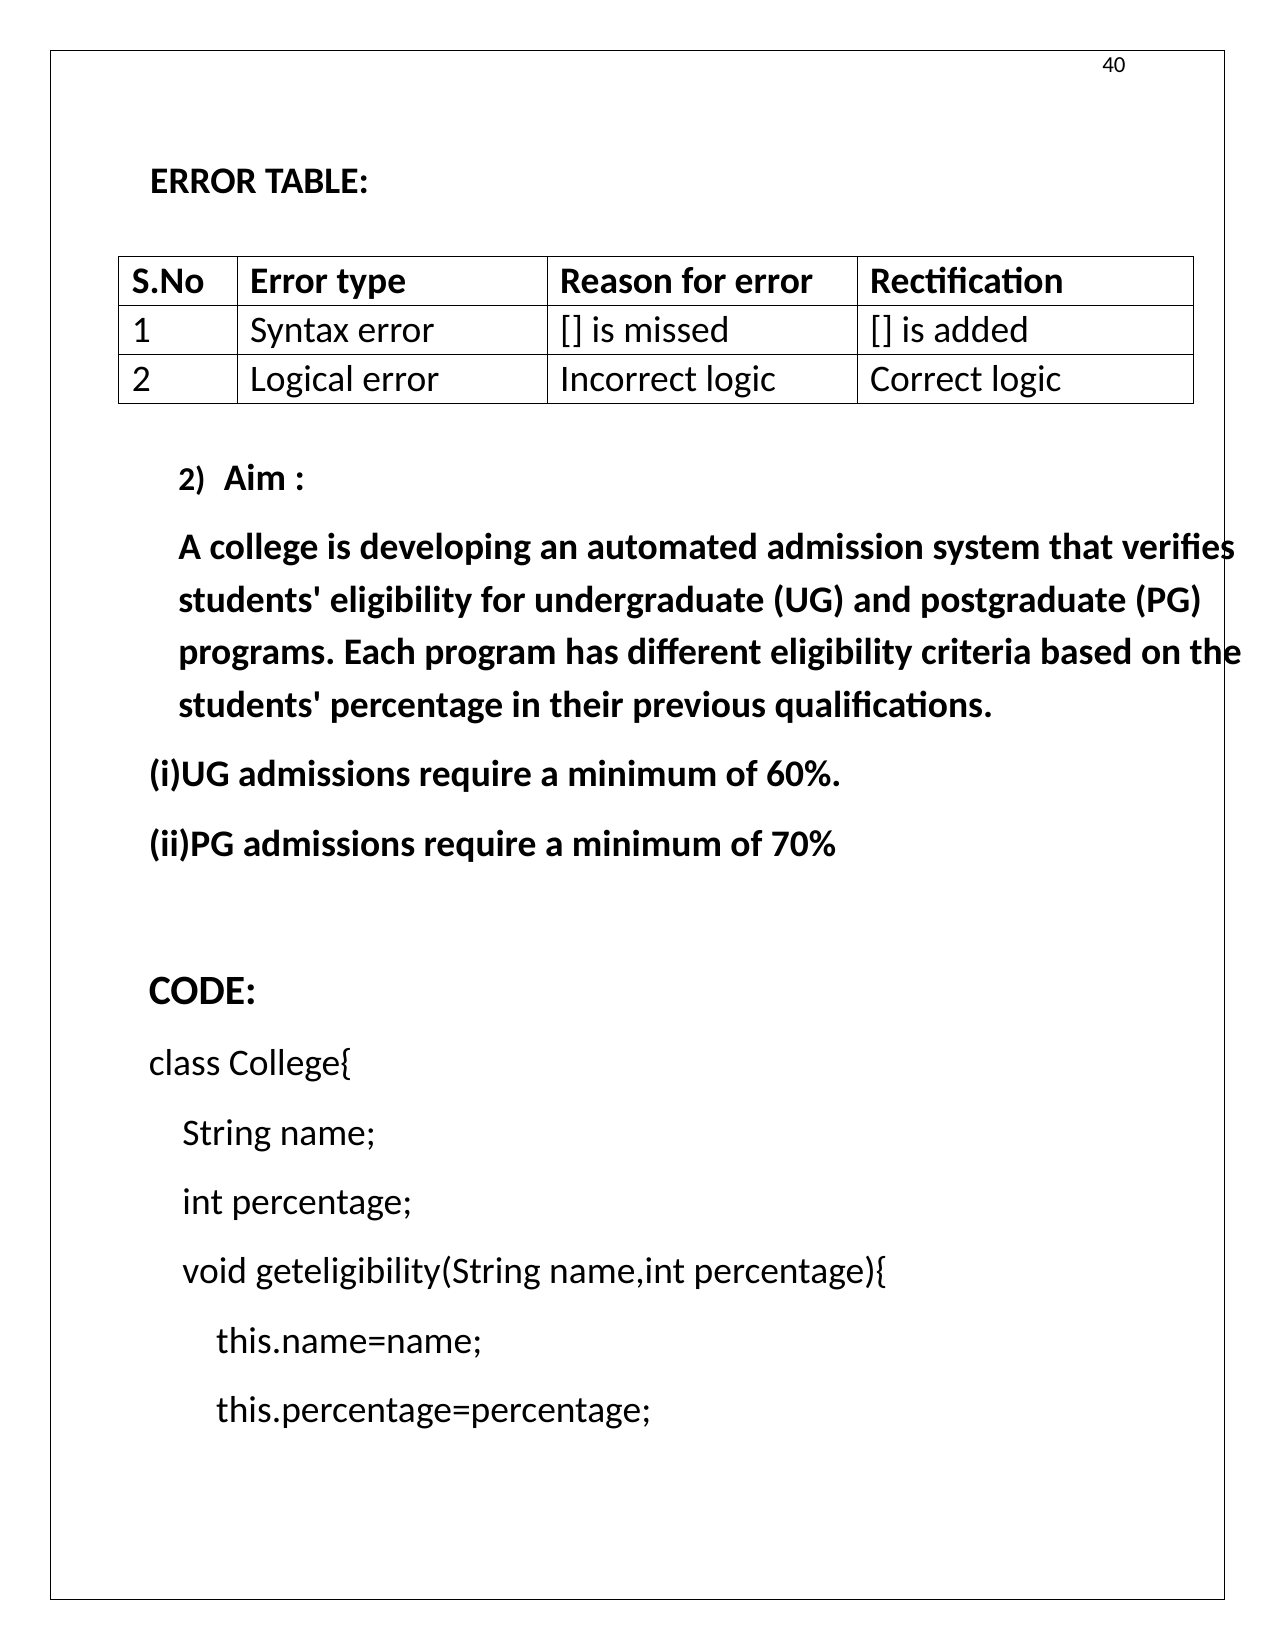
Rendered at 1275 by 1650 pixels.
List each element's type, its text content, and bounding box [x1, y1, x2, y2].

text this.percentage=percentage; [148, 1386, 1275, 1432]
text A college is developing an automated admission system that verifies students' eligibility for undergraduate (UG) and postgraduate (PG) programs. Each program has different eligibility criteria based on the students' percentage in their previous qualifications. [178, 523, 1275, 727]
table_cell Correct logic [858, 355, 1193, 403]
table_header Error type [238, 257, 547, 305]
table_header S.No [119, 257, 237, 305]
table_cell [] is added [858, 306, 1193, 354]
text this.name=name; [148, 1317, 1275, 1363]
text class College{ [148, 1039, 1275, 1085]
table_cell Incorrect logic [548, 355, 857, 403]
table_cell 1 [119, 306, 237, 354]
text ERROR TABLE: [150, 157, 1275, 203]
text (i)UG admissions require a minimum of 60%. [148, 750, 1275, 796]
table_cell 2 [119, 355, 237, 403]
list Aim : [178, 453, 1275, 499]
text CODE: [148, 964, 1275, 1015]
text int percentage; [148, 1178, 1275, 1224]
text (ii)PG admissions require a minimum of 70% [148, 820, 1275, 866]
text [148, 1247, 1275, 1293]
table_header Reason for error [548, 257, 857, 305]
table_header Rectification [858, 257, 1193, 305]
table_cell Syntax error [238, 306, 547, 354]
text String name; [148, 1109, 1275, 1154]
table_cell [] is missed [548, 306, 857, 354]
table_cell Logical error [238, 355, 547, 403]
